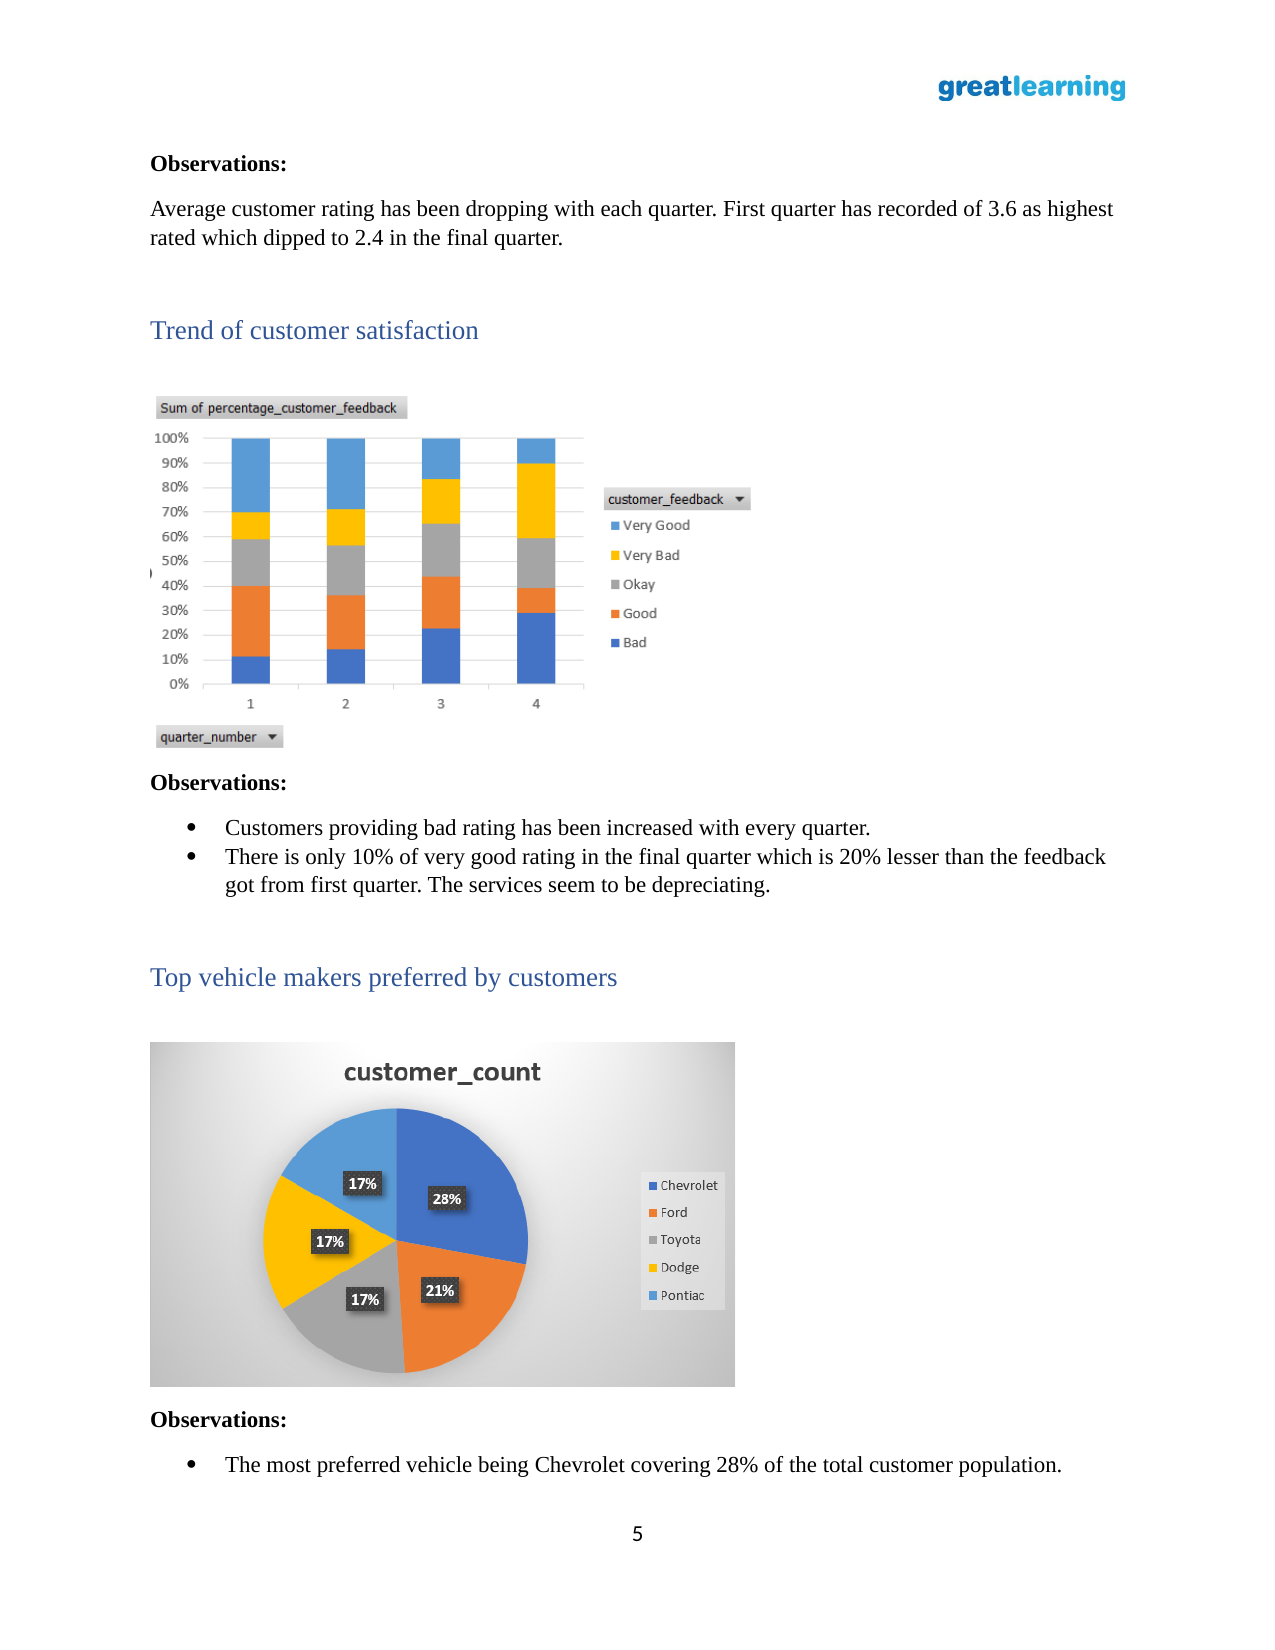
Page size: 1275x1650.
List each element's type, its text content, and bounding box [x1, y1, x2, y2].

text Observations: [150, 150, 1125, 176]
list Customers providing bad rating has been increased with every quarter. [187, 814, 1125, 841]
picture [938, 75, 1125, 101]
text Observations: [150, 769, 1125, 796]
text Average customer rating has been dropping with each quarter. First quarter has recorded of 3.6 as highest rated which dipped to 2.4 in the final quarter. [150, 195, 1125, 250]
list There is only 10% of very good rating in the final quarter which is 20% lesser than the feedback got from first quarter. The services seem to be depreciating. [187, 843, 1125, 897]
picture [150, 395, 758, 751]
list The most preferred vehicle being Chevrolet covering 28% of the total customer population. [187, 1451, 1125, 1477]
subtitle Trend of customer satisfaction [150, 314, 1125, 345]
picture [150, 1042, 736, 1387]
subtitle Top vehicle makers preferred by customers [150, 961, 1125, 992]
text Observations: [150, 1406, 1125, 1432]
